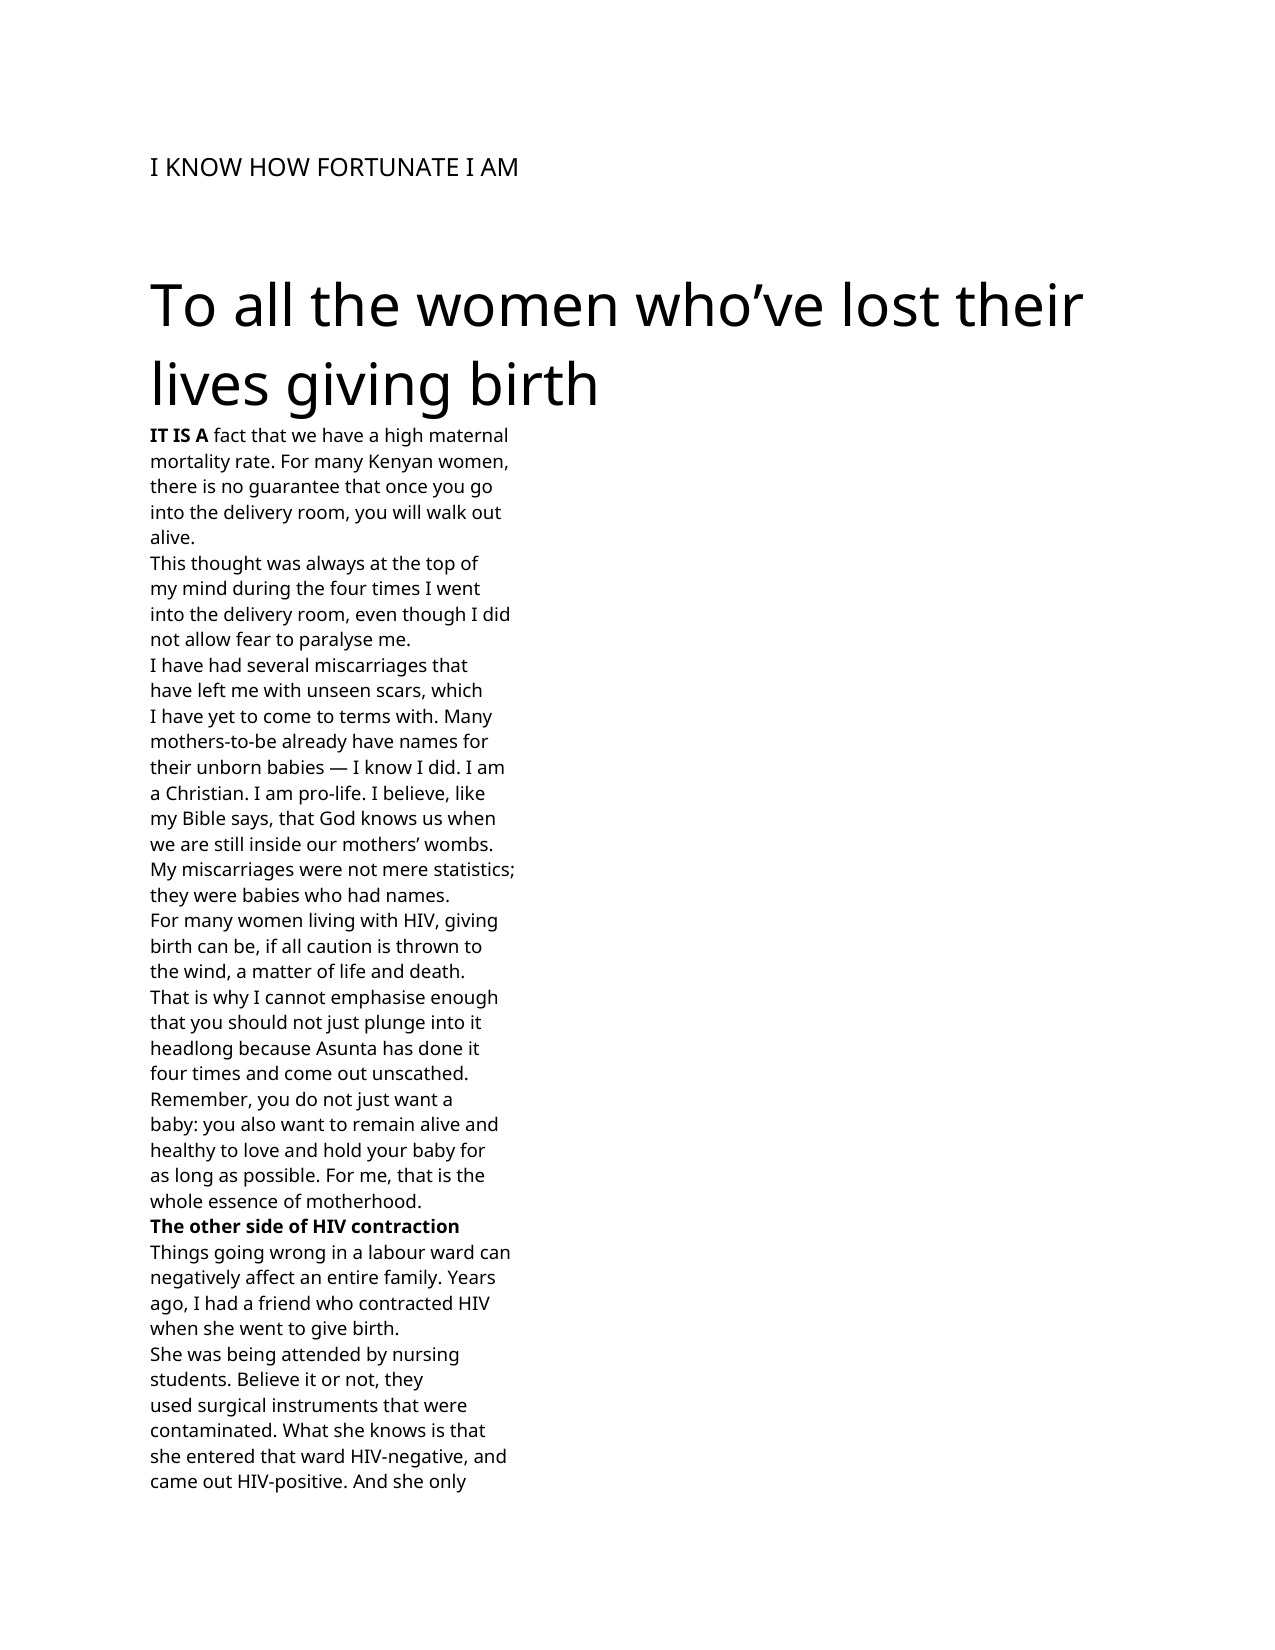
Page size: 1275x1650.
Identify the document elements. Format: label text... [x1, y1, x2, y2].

text into the delivery room, even though I did [150, 601, 1125, 627]
text headlong because Asunta has done it [150, 1035, 1125, 1061]
text came out HIV-positive. And she only [150, 1469, 1125, 1494]
text negatively affect an entire family. Years [150, 1265, 1125, 1290]
text when she went to give birth. [150, 1316, 1125, 1341]
text she entered that ward HIV-negative, and [150, 1443, 1125, 1469]
text baby: you also want to remain alive and [150, 1112, 1125, 1137]
text My miscarriages were not mere statistics; [150, 856, 1125, 882]
text This thought was always at the top of [150, 550, 1125, 576]
text we are still inside our mothers’ wombs. [150, 831, 1125, 856]
text that you should not just plunge into it [150, 1009, 1125, 1035]
text IT IS A fact that we have a high maternal [150, 422, 1125, 448]
text as long as possible. For me, that is the [150, 1163, 1125, 1188]
text my Bible says, that God knows us when [150, 805, 1125, 831]
text For many women living with HIV, giving [150, 907, 1125, 933]
text mothers-to-be already have names for [150, 729, 1125, 754]
text my mind during the four times I went [150, 576, 1125, 601]
text students. Believe it or not, they [150, 1367, 1125, 1392]
text not allow fear to paralyse me. [150, 627, 1125, 652]
text To all the women who’ve lost their [150, 263, 1125, 343]
text I KNOW HOW FORTUNATE I AM [150, 150, 1125, 184]
text Remember, you do not just want a [150, 1086, 1125, 1112]
text lives giving birth [150, 343, 1125, 422]
text whole essence of motherhood. [150, 1188, 1125, 1214]
text alive. [150, 524, 1125, 550]
text I have had several miscarriages that [150, 652, 1125, 678]
text mortality rate. For many Kenyan women, [150, 448, 1125, 473]
text That is why I cannot emphasise enough [150, 984, 1125, 1009]
text healthy to love and hold your baby for [150, 1137, 1125, 1163]
text I have yet to come to terms with. Many [150, 703, 1125, 729]
text contaminated. What she knows is that [150, 1418, 1125, 1443]
text She was being attended by nursing [150, 1341, 1125, 1367]
text their unborn babies — I know I did. I am [150, 754, 1125, 780]
text ago, I had a friend who contracted HIV [150, 1290, 1125, 1316]
text into the delivery room, you will walk out [150, 499, 1125, 524]
text they were babies who had names. [150, 882, 1125, 907]
text there is no guarantee that once you go [150, 473, 1125, 499]
text four times and come out unscathed. [150, 1061, 1125, 1086]
text The other side of HIV contraction [150, 1214, 1125, 1239]
text Things going wrong in a labour ward can [150, 1239, 1125, 1265]
text used surgical instruments that were [150, 1392, 1125, 1418]
text birth can be, if all caution is thrown to [150, 933, 1125, 958]
text the wind, a matter of life and death. [150, 958, 1125, 984]
text have left me with unseen scars, which [150, 678, 1125, 703]
text a Christian. I am pro-life. I believe, like [150, 780, 1125, 805]
